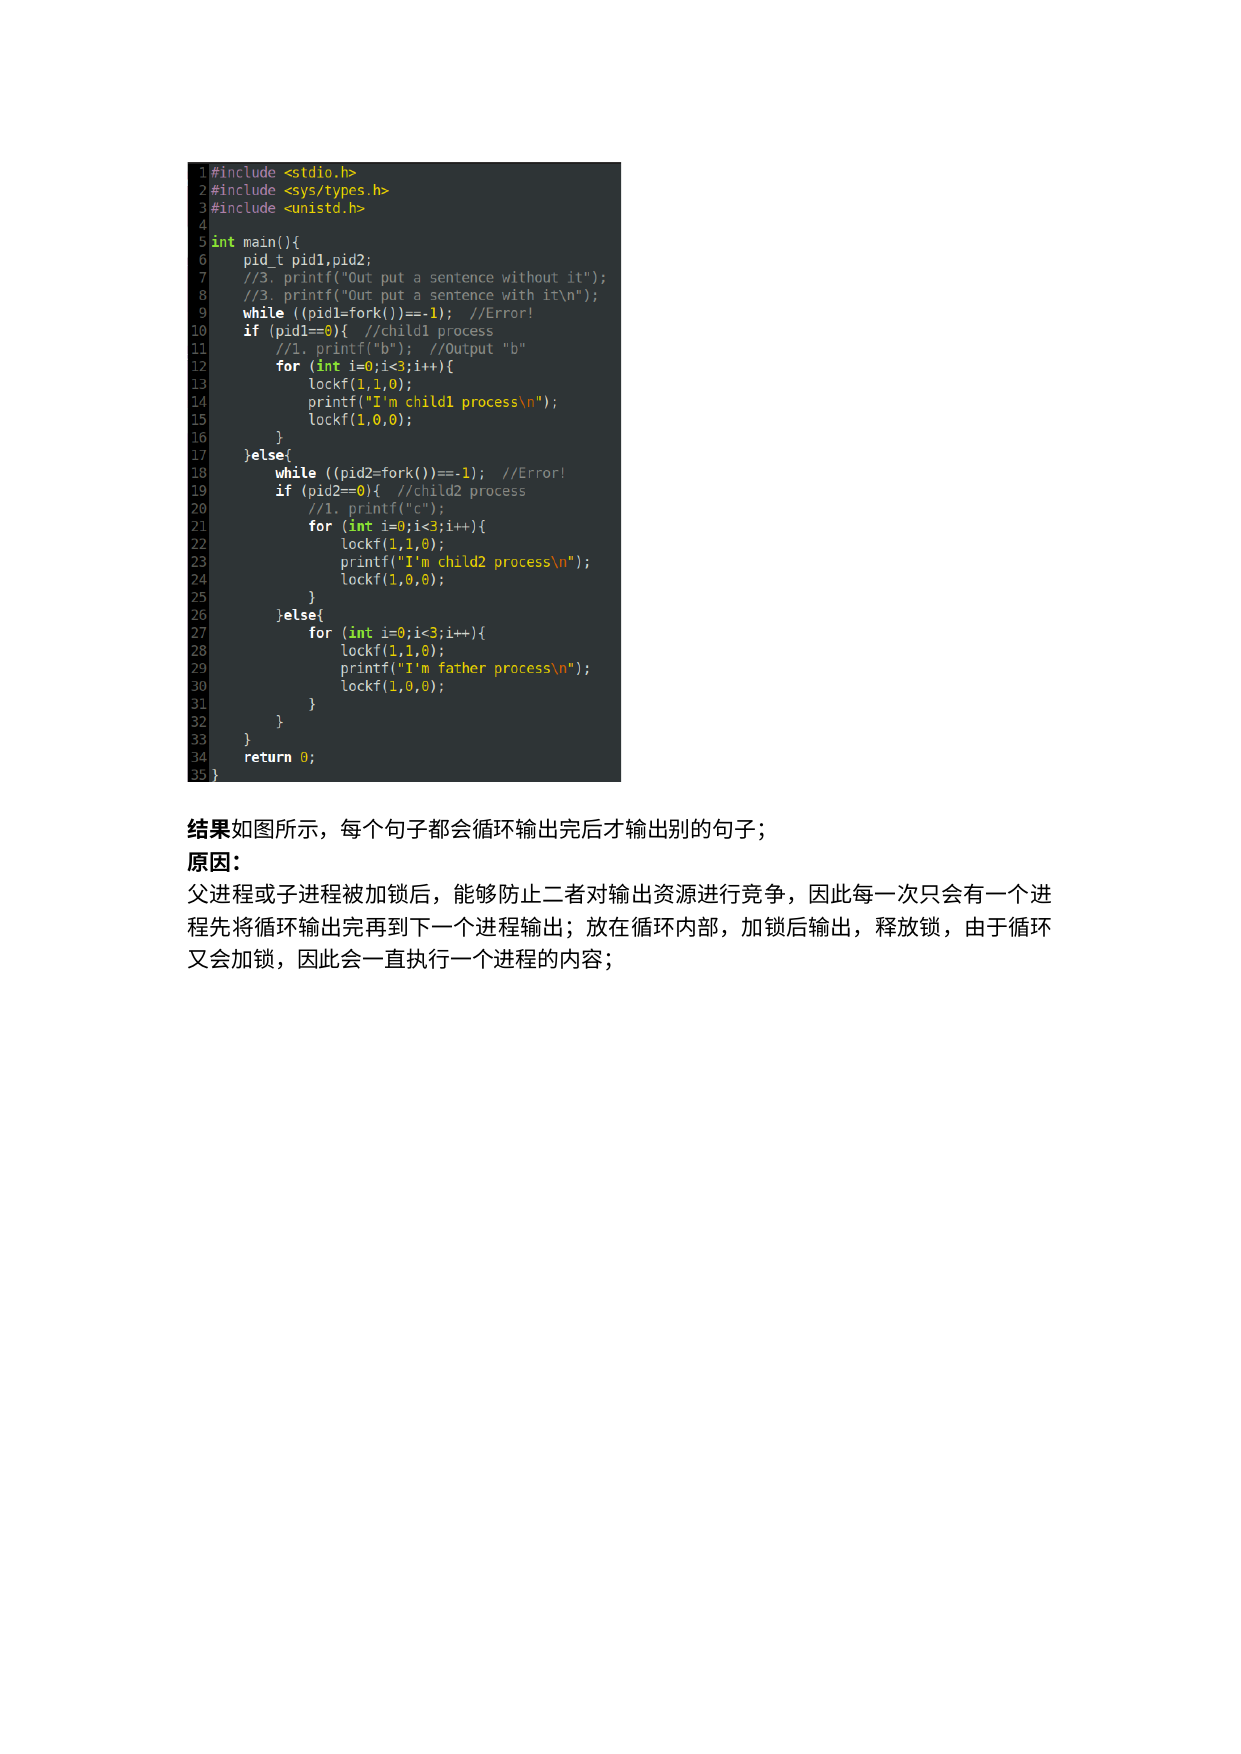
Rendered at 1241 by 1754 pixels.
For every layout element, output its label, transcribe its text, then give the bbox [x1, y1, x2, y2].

picture [187, 162, 622, 782]
list 原因： [187, 844, 1053, 877]
list 父进程或子进程被加锁后，能够防止二者对输出资源进行竞争，因此每一次只会有一个进程先将循环输出完再到下一个进程输出；放在循环内部，加锁后输出，释放锁，由于循环又会加锁，因此会一直执行一个进程的内容； [187, 877, 1053, 974]
list 结果如图所示，每个句子都会循环输出完后才输出别的句子； [187, 812, 1053, 844]
